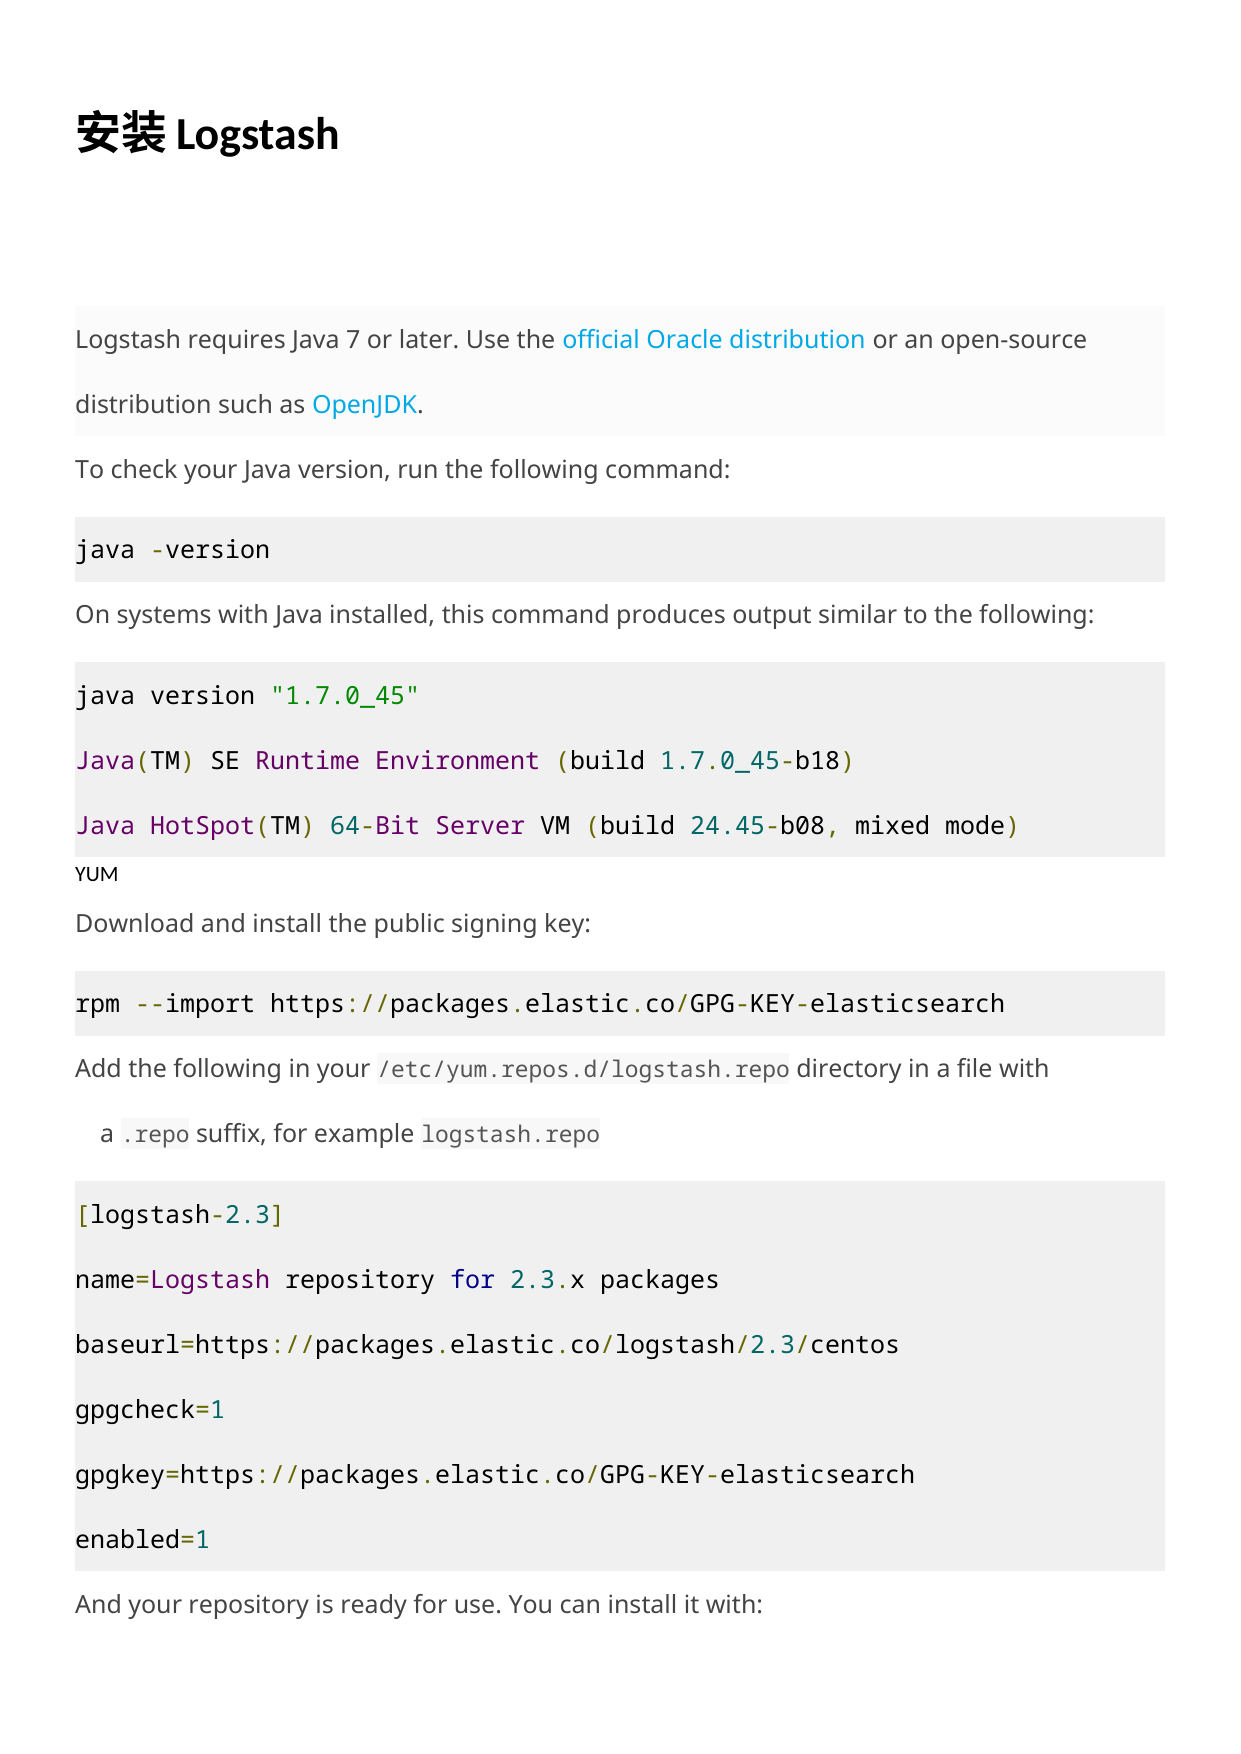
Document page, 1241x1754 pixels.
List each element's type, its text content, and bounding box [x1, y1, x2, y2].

text Java(TM) SE Runtime Environment (build 1.7.0_45-b18) [75, 727, 1165, 792]
text gpgcheck=1 [75, 1376, 1165, 1441]
text enabled=1 [75, 1506, 1165, 1571]
text Add the following in your /etc/yum.repos.d/logstash.repo directory in a file with a .repo suffix, for example logstash.repo [75, 1036, 1165, 1166]
text baseurl=https://packages.elastic.co/logstash/2.3/centos [75, 1311, 1165, 1376]
text name=Logstash repository for 2.3.x packages [75, 1246, 1165, 1311]
text java version "1.7.0_45" [75, 662, 1165, 727]
text On systems with Java installed, this command produces output similar to the following: [75, 582, 1165, 647]
text gpgkey=https://packages.elastic.co/GPG-KEY-elasticsearch [75, 1441, 1165, 1506]
text [logstash-2.3] [75, 1181, 1165, 1246]
text Download and install the public signing key: [75, 890, 1165, 955]
text YUM [75, 857, 1165, 890]
text Java HotSpot(TM) 64-Bit Server VM (build 24.45-b08, mixed mode) [75, 792, 1165, 857]
text Logstash requires Java 7 or later. Use the official Oracle distribution or an open-source distribution such as OpenJDK. [75, 306, 1165, 436]
text java -version [75, 517, 1165, 582]
subtitle 安装Logstash [75, 81, 1165, 178]
text rpm --import https://packages.elastic.co/GPG-KEY-elasticsearch [75, 971, 1165, 1036]
text And your repository is ready for use. You can install it with: [75, 1571, 1165, 1636]
text To check your Java version, run the following command: [75, 436, 1165, 501]
